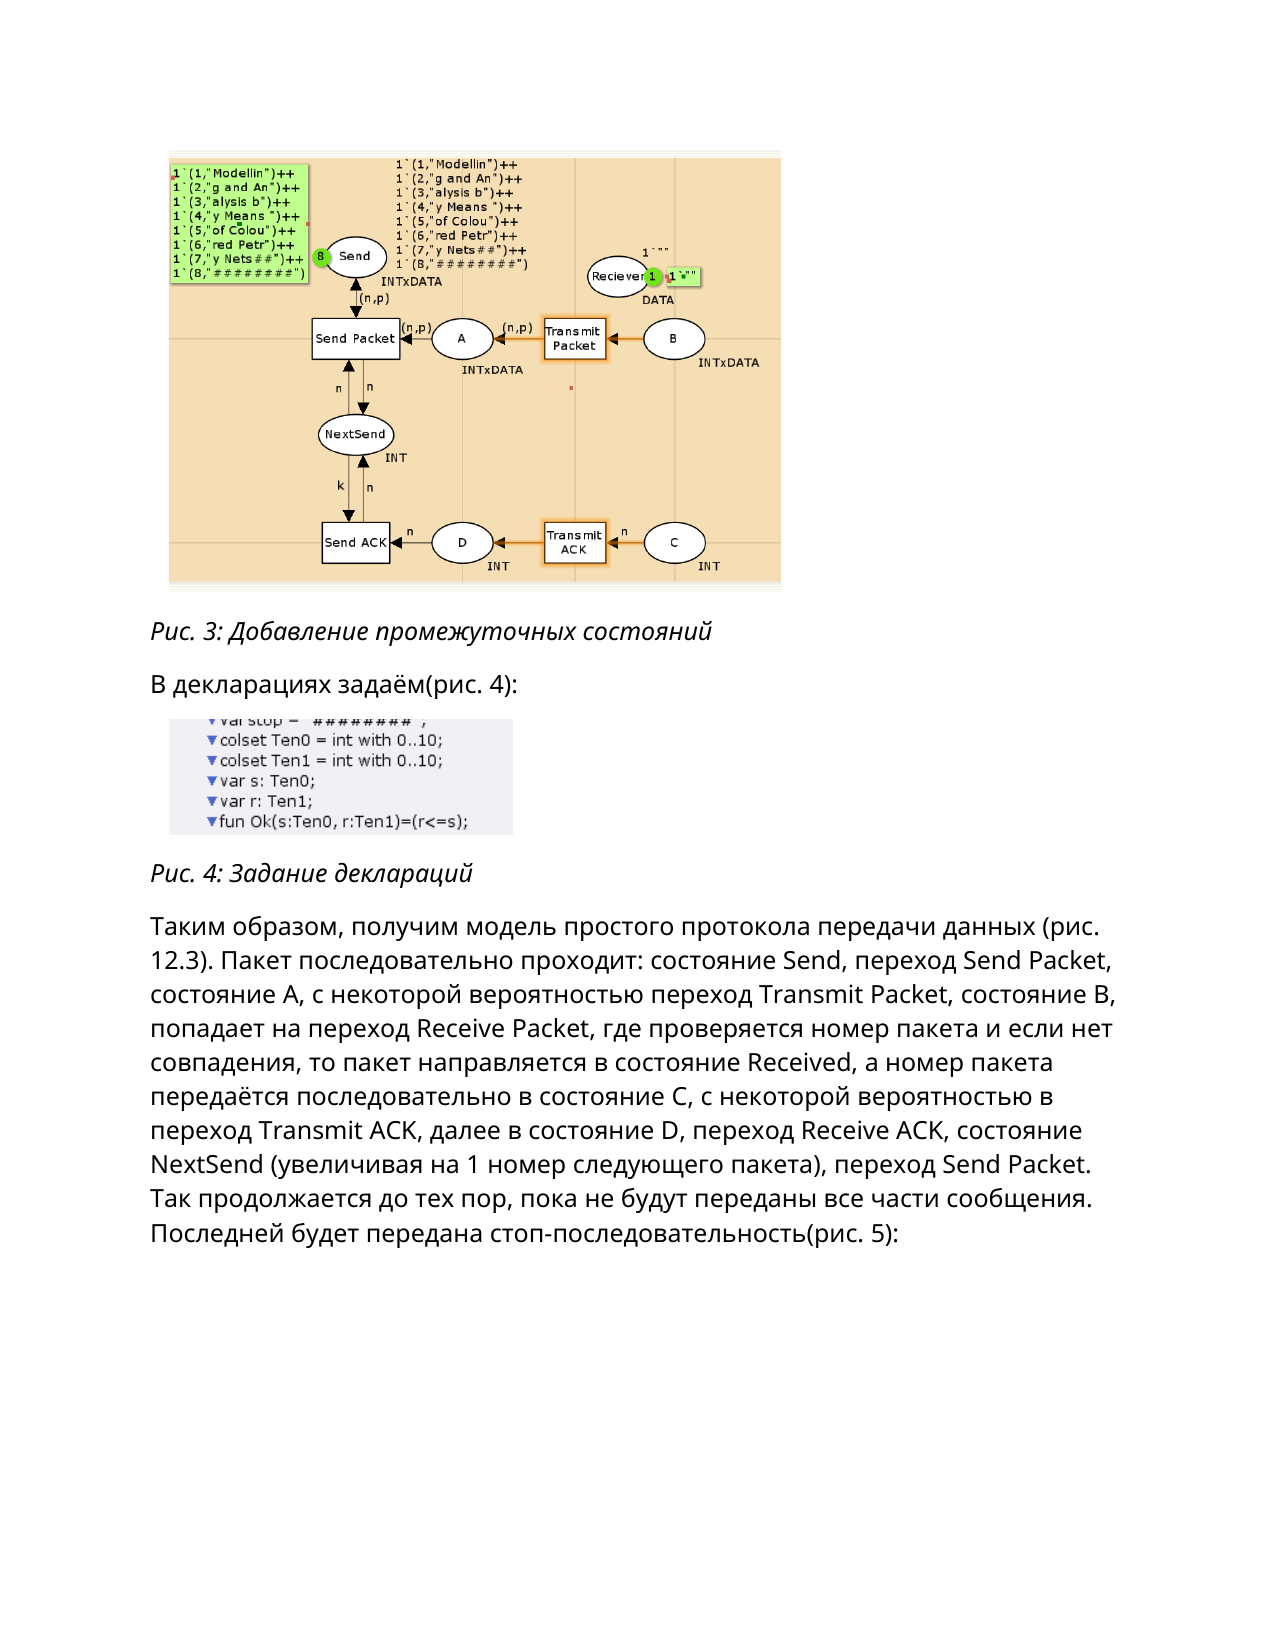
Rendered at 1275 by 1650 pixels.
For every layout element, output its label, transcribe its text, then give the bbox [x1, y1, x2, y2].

text Рис. 4: Задание деклараций [150, 856, 1125, 890]
text Таким образом, получим модель простого протокола передачи данных (рис. 12.3). Пакет последовательно проходит: состояние Send, переход Send Packet, состояние A, с некоторой вероятностью переход Transmit Packet, состояние B, попадает на переход Receive Packet, где проверяется номер пакета и если нет совпадения, то пакет направляется в состояние Received, а номер пакета передаётся последовательно в состояние C, с некоторой вероятностью в переход Transmit ACK, далее в состояние D, переход Receive ACK, состояние NextSend (увеличивая на 1 номер следующего пакета), переход Send Packet. Так продолжается до тех пор, пока не будут переданы все части сообщения. Последней будет передана стоп-последовательность(рис. 5): [150, 909, 1125, 1249]
text В декларациях задаём(рис. 4): [150, 666, 1125, 700]
picture [168, 150, 782, 593]
picture [168, 719, 513, 835]
text Рис. 3: Добавление промежуточных состояний [150, 613, 1125, 647]
